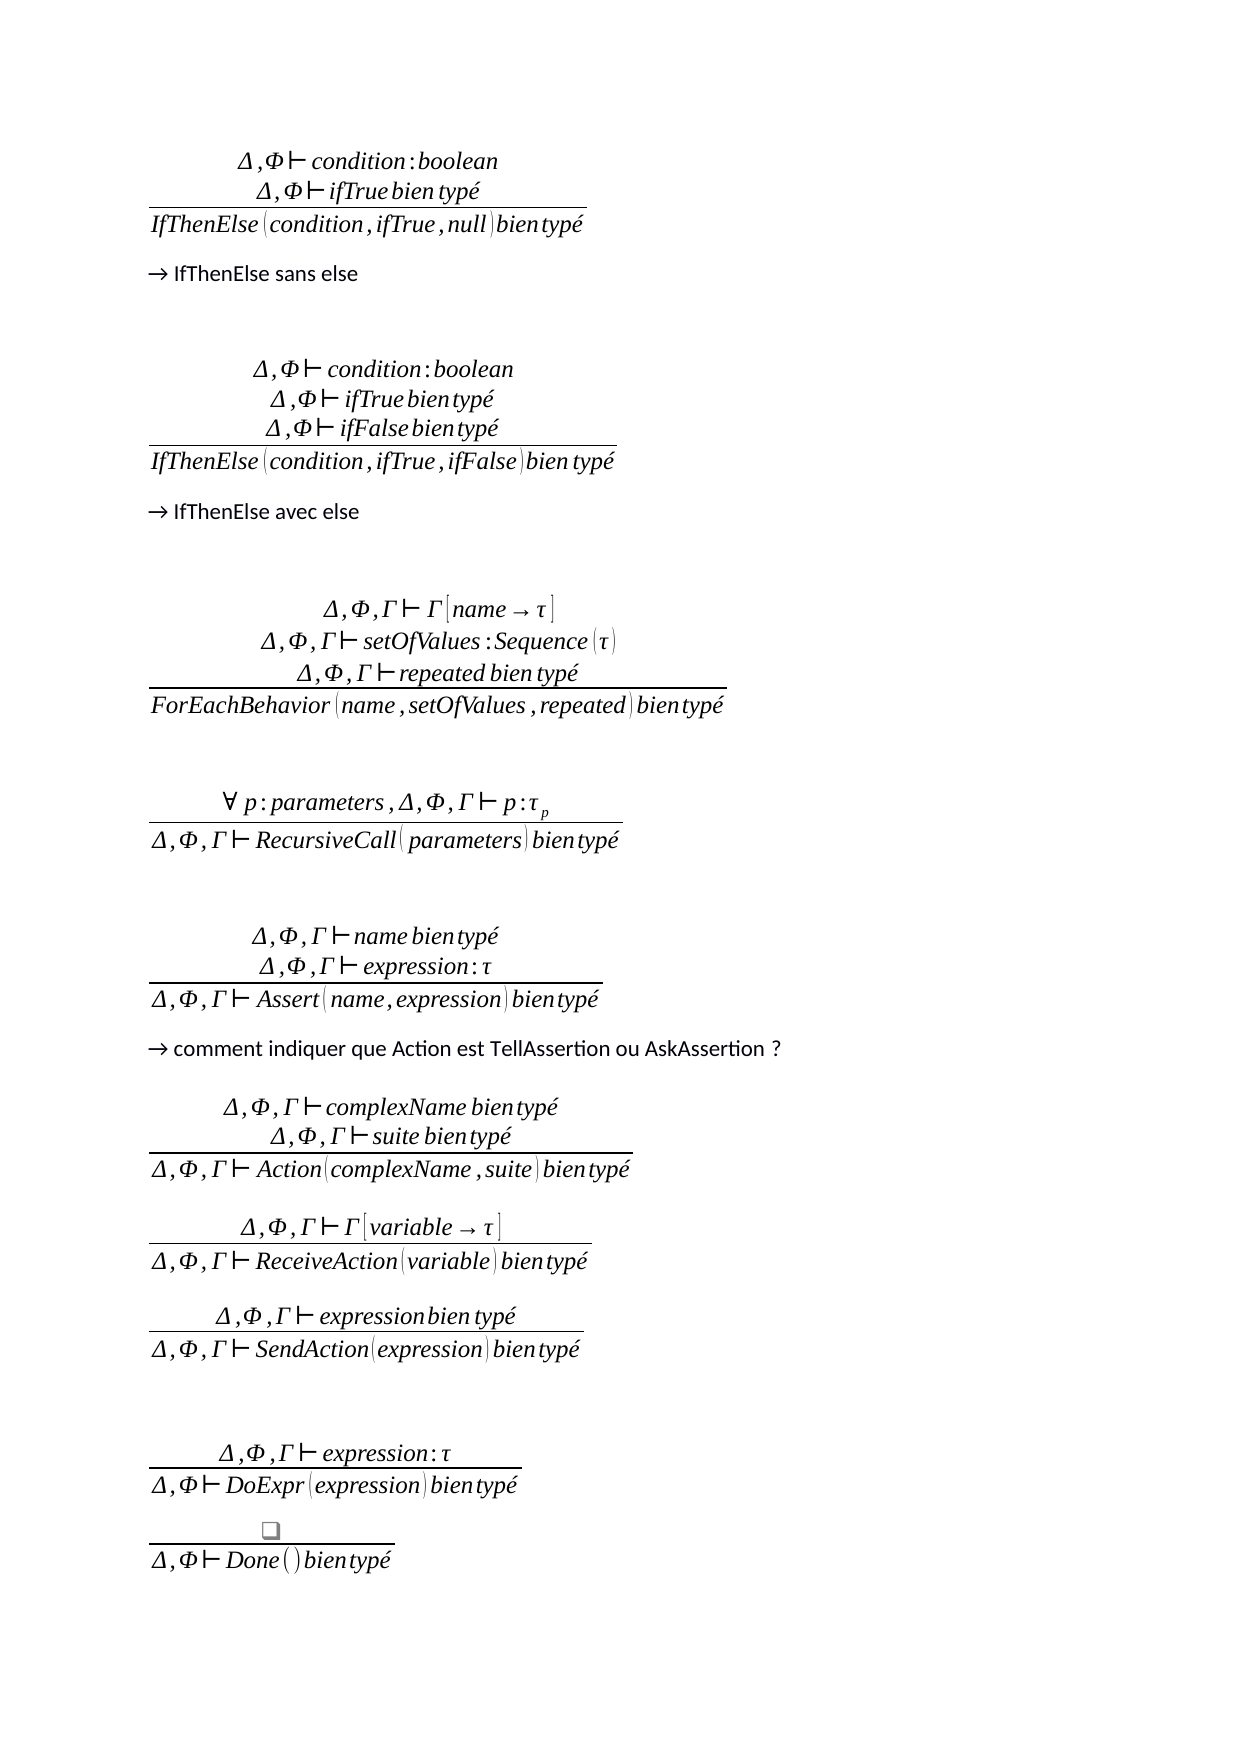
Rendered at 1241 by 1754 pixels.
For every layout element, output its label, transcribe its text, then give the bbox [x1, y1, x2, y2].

text → comment indiquer que Action est TellAssertion ou AskAssertion ? [148, 1034, 1093, 1063]
text → IfThenElse avec else [148, 497, 1093, 525]
text → IfThenElse sans else [148, 259, 1093, 287]
